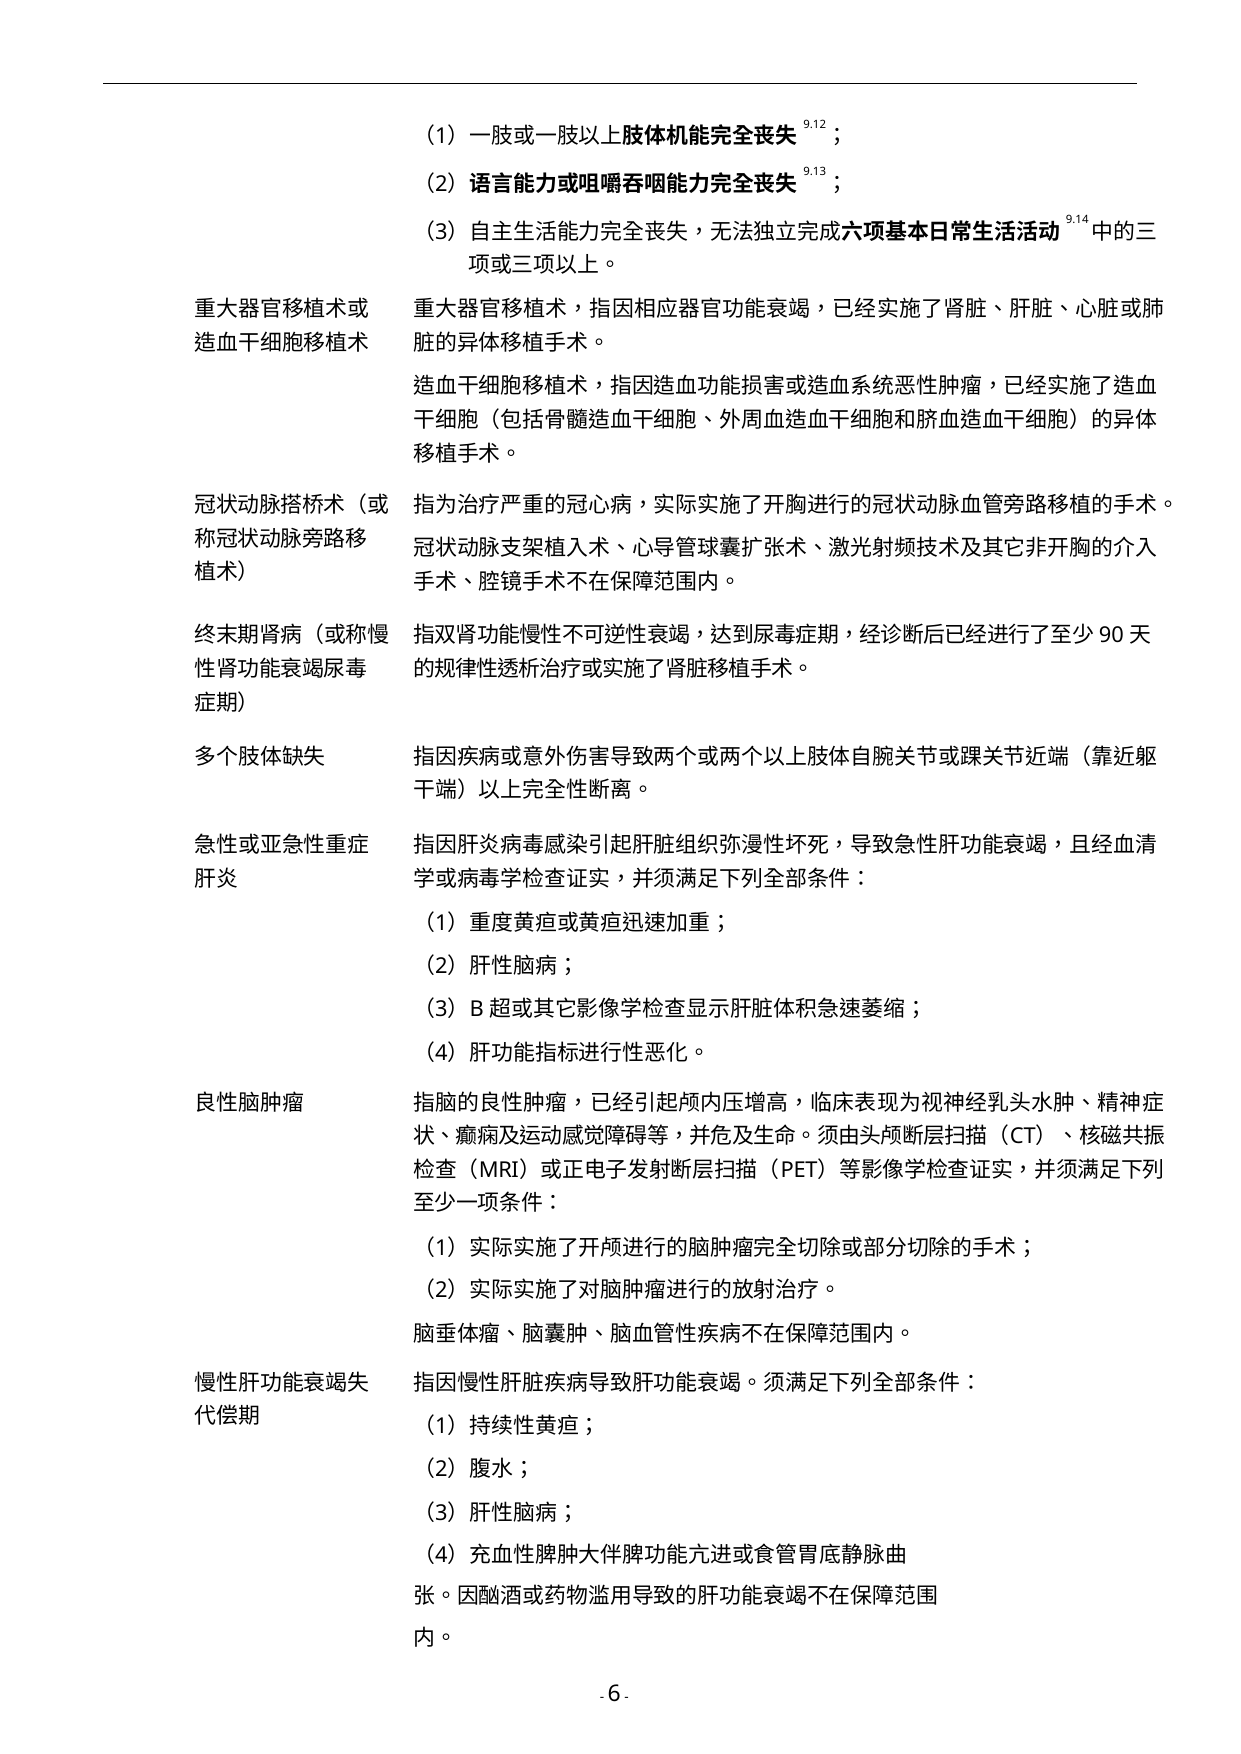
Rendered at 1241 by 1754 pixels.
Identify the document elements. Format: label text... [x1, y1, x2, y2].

table_cell 指因肝炎病毒感染引起肝脏组织弥漫性坏死，导致急性肝功能衰竭，且经血清学或病毒学检查证实，并须满足下列全部条件： （1）重度黄疸或黄疸迅速加重； （2）肝性脑病； （3）B 超或其它影像学检查显示肝脏体积急速萎缩； （4）肝功能指标进行性恶化。 [402, 819, 1197, 1076]
table_cell 良性脑肿瘤 [174, 1076, 402, 1356]
table_header [174, 81, 402, 283]
table_cell 慢性肝功能衰竭失代偿期 [174, 1356, 402, 1652]
table_header （1）一肢或一肢以上肢体机能完全丧失 9.12； （2）语言能力或咀嚼吞咽能力完全丧失 9.13； （3）自主生活能力完全丧失，无法独立完成六项基本日常生活活动 9.14 中的三项或三项以上。 [402, 81, 1197, 283]
table_cell 指为治疗严重的冠心病，实际实施了开胸进行的冠状动脉血管旁路移植的手术。 冠状动脉支架植入术、心导管球囊扩张术、激光射频技术及其它非开胸的介入手术、腔镜手术不在保障范围内。 [402, 478, 1197, 609]
table_cell 多个肢体缺失 [174, 730, 402, 819]
table_cell 指双肾功能慢性不可逆性衰竭，达到尿毒症期，经诊断后已经进行了至少 90 天的规律性透析治疗或实施了肾脏移植手术。 [402, 609, 1197, 730]
table_cell 指因慢性肝脏疾病导致肝功能衰竭。须满足下列全部条件： （1）持续性黄疸； （2）腹水； （3）肝性脑病； （4）充血性脾肿大伴脾功能亢进或食管胃底静脉曲张。因酗酒或药物滥用导致的肝功能衰竭不在保障范围内。 [402, 1356, 1197, 1652]
table_cell 指脑的良性肿瘤，已经引起颅内压增高，临床表现为视神经乳头水肿、精神症状、癫痫及运动感觉障碍等，并危及生命。须由头颅断层扫描（CT）、核磁共振检查（MRI）或正电子发射断层扫描（PET）等影像学检查证实，并须满足下列至少一项条件： （1）实际实施了开颅进行的脑肿瘤完全切除或部分切除的手术； （2）实际实施了对脑肿瘤进行的放射治疗。 脑垂体瘤、脑囊肿、脑血管性疾病不在保障范围内。 [402, 1076, 1197, 1356]
table_cell 急性或亚急性重症肝炎 [174, 819, 402, 1076]
table_cell 冠状动脉搭桥术（或称冠状动脉旁路移 植术） [174, 478, 402, 609]
table_cell 重大器官移植术或造血干细胞移植术 [174, 283, 402, 478]
table_cell 指因疾病或意外伤害导致两个或两个以上肢体自腕关节或踝关节近端（靠近躯干端）以上完全性断离。 [402, 730, 1197, 819]
table_cell 重大器官移植术，指因相应器官功能衰竭，已经实施了肾脏、肝脏、心脏或肺脏的异体移植手术。 造血干细胞移植术，指因造血功能损害或造血系统恶性肿瘤，已经实施了造血干细胞（包括骨髓造血干细胞、外周血造血干细胞和脐血造血干细胞）的异体移植手术。 [402, 283, 1197, 478]
table_cell 终末期肾病（或称慢性肾功能衰竭尿毒 症期） [174, 609, 402, 730]
